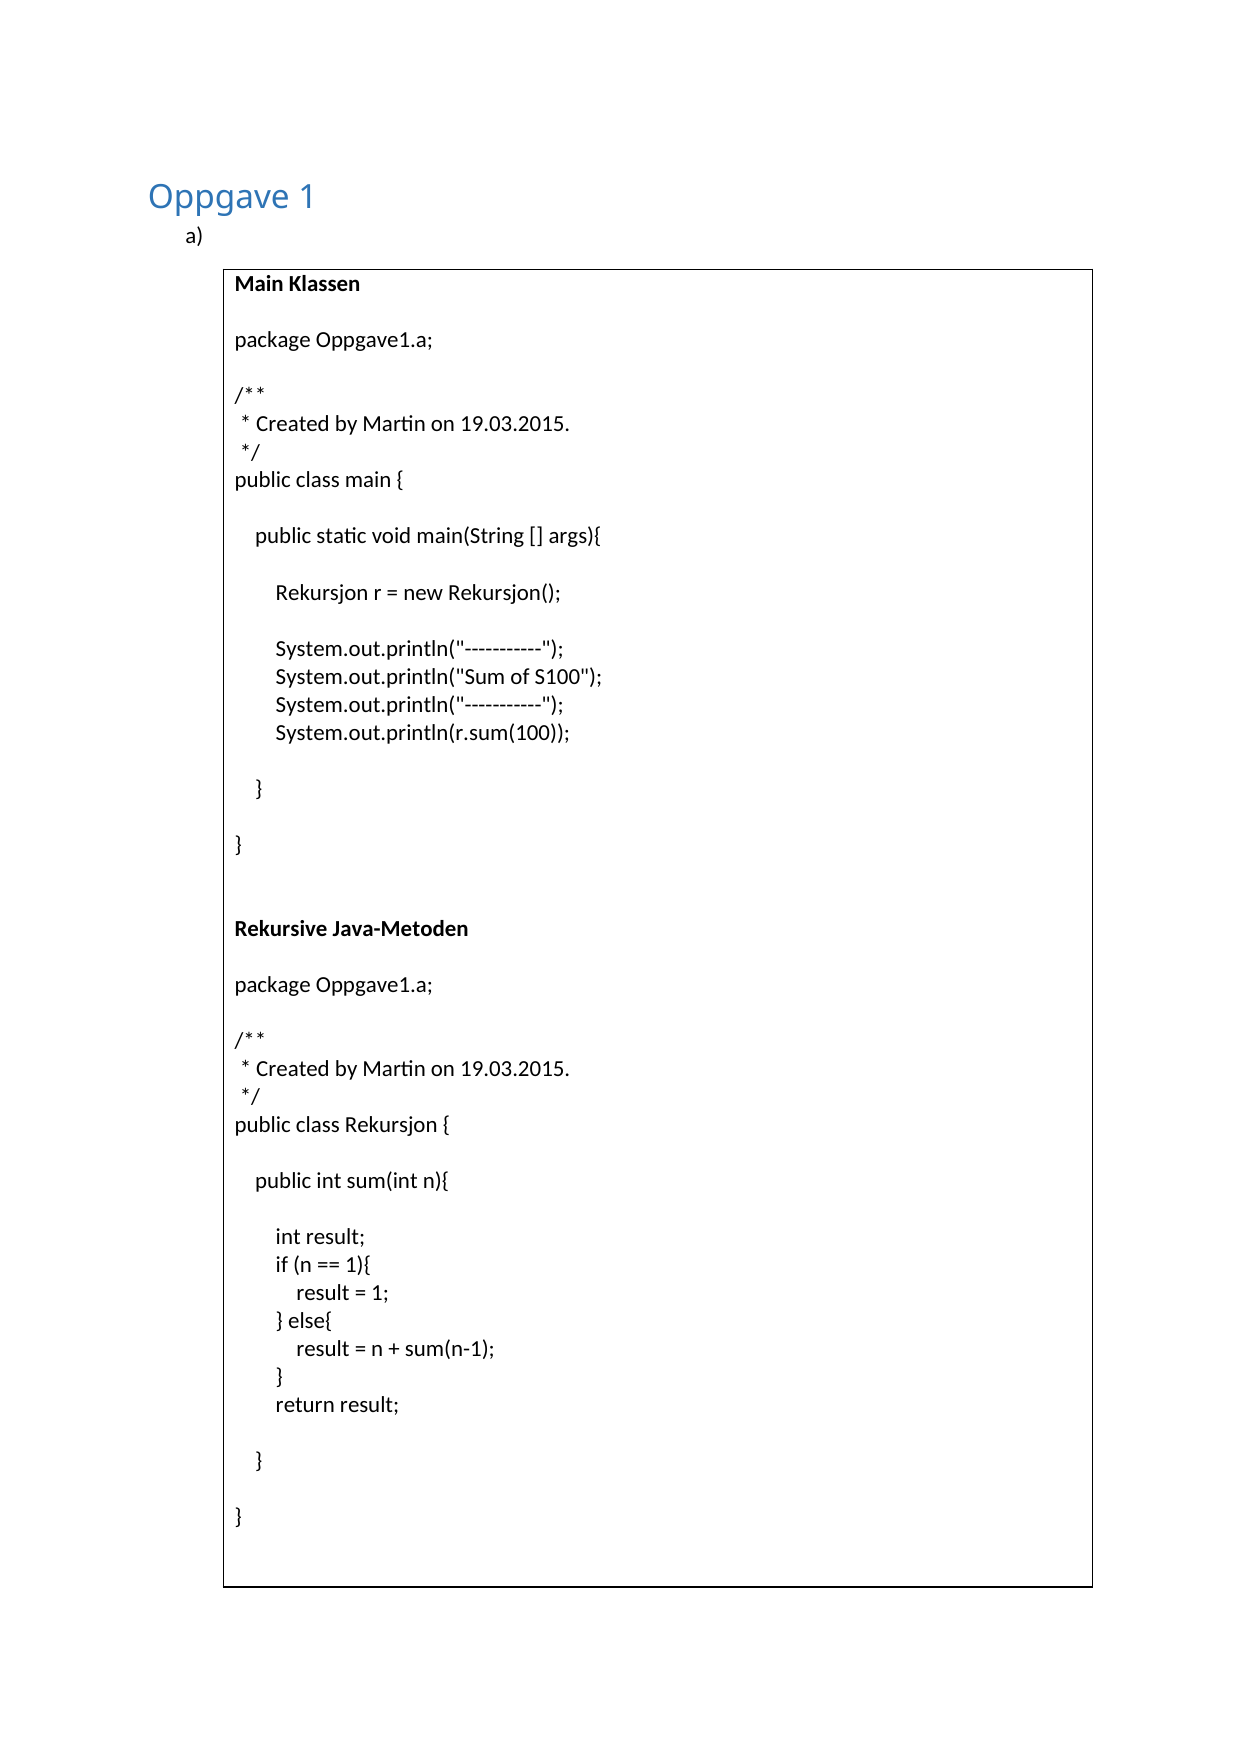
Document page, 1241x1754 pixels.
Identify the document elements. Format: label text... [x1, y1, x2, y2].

subtitle Oppgave 1 [148, 173, 1093, 218]
table_header Main Klassen package Oppgave1.a; /** * Created by Martin on 19.03.2015. */ public class main { public static void main(String [] args){ Rekursjon r = new Rekursjon(); System.out.println("-----------"); System.out.println("Sum of S100"); System.out.println("-----------"); System.out.println(r.sum(100)); } } Rekursive Java-Metoden package Oppgave1.a; /** * Created by Martin on 19.03.2015. */ public class Rekursjon { public int sum(int n){ int result; if (n == 1){ result = 1; } else{ result = n + sum(n-1); } return result; } } [224, 270, 1092, 1586]
